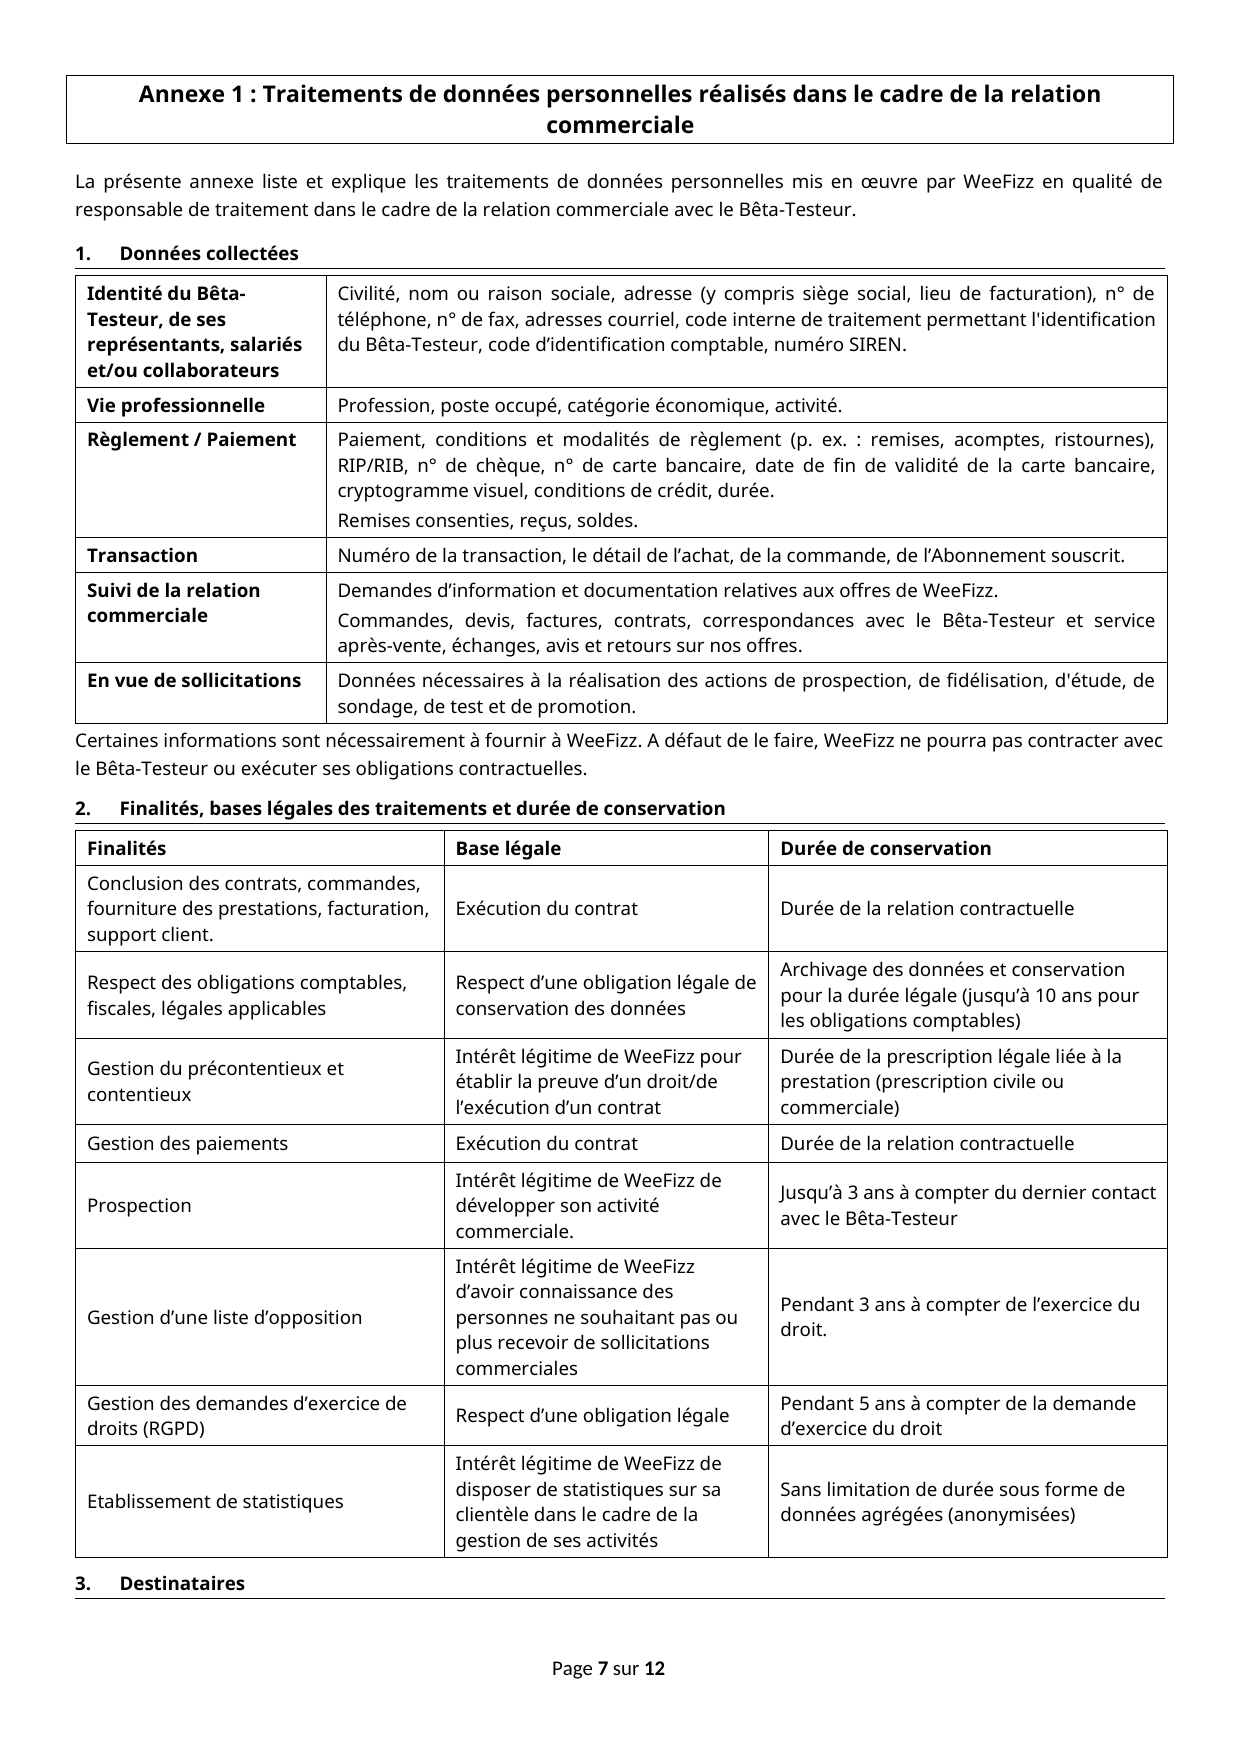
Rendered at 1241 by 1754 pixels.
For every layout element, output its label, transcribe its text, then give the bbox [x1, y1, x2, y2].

table_cell Exécution du contrat [445, 1125, 768, 1162]
list Finalités, bases légales des traitements et durée de conservation [75, 795, 1165, 823]
table_cell Pendant 3 ans à compter de l’exercice du droit. [769, 1249, 1167, 1385]
table_cell Demandes d’information et documentation relatives aux offres de WeeFizz. Commandes, devis, factures, contrats, correspondances avec le Bêta-Testeur et service après-vente, échanges, avis et retours sur nos offres. [327, 573, 1167, 662]
list Destinataires [75, 1570, 1165, 1598]
table_cell Respect des obligations comptables, fiscales, légales applicables [76, 952, 444, 1038]
table_cell En vue de sollicitations [76, 663, 326, 723]
list Données collectées [75, 240, 1165, 268]
text La présente annexe liste et explique les traitements de données personnelles mis en œuvre par WeeFizz en qualité de responsable de traitement dans le cadre de la relation commerciale avec le Bêta-Testeur. [75, 169, 1165, 222]
table_header Identité du Bêta-Testeur, de ses représentants, salariés et/ou collaborateurs [76, 276, 326, 387]
table_cell Suivi de la relation commerciale [76, 573, 326, 662]
table_cell Gestion des paiements [76, 1125, 444, 1162]
table_cell Archivage des données et conservation pour la durée légale (jusqu’à 10 ans pour les obligations comptables) [769, 952, 1167, 1038]
table_cell Paiement, conditions et modalités de règlement (p. ex. : remises, acomptes, ristournes), RIP/RIB, n° de chèque, n° de carte bancaire, date de fin de validité de la carte bancaire, cryptogramme visuel, conditions de crédit, durée. Remises consenties, reçus, soldes. [327, 423, 1167, 537]
text Annexe 1 : Traitements de données personnelles réalisés dans le cadre de la relation commerciale [67, 76, 1173, 143]
table_header Civilité, nom ou raison sociale, adresse (y compris siège social, lieu de facturation), n° de téléphone, n° de fax, adresses courriel, code interne de traitement permettant l'identification du Bêta-Testeur, code d’identification comptable, numéro SIREN. [327, 276, 1167, 387]
table_cell Durée de la prescription légale liée à la prestation (prescription civile ou commerciale) [769, 1039, 1167, 1124]
table_cell Prospection [76, 1163, 444, 1248]
table_cell Numéro de la transaction, le détail de l’achat, de la commande, de l’Abonnement souscrit. [327, 538, 1167, 572]
table_cell Intérêt légitime de WeeFizz d’avoir connaissance des personnes ne souhaitant pas ou plus recevoir de sollicitations commerciales [445, 1249, 768, 1385]
table_cell Exécution du contrat [445, 866, 768, 951]
table_cell Durée de la relation contractuelle [769, 1125, 1167, 1162]
table_header Finalités [76, 831, 444, 865]
table_cell Intérêt légitime de WeeFizz de développer son activité commerciale. [445, 1163, 768, 1248]
table_cell Sans limitation de durée sous forme de données agrégées (anonymisées) [769, 1446, 1167, 1557]
table_cell Pendant 5 ans à compter de la demande d’exercice du droit [769, 1386, 1167, 1445]
table_cell Transaction [76, 538, 326, 572]
table_cell Gestion des demandes d’exercice de droits (RGPD) [76, 1386, 444, 1445]
table_cell Etablissement de statistiques [76, 1446, 444, 1557]
table_cell Profession, poste occupé, catégorie économique, activité. [327, 388, 1167, 422]
table_cell Règlement / Paiement [76, 423, 326, 537]
table_cell Gestion du précontentieux et contentieux [76, 1039, 444, 1124]
table_cell Conclusion des contrats, commandes, fourniture des prestations, facturation, support client. [76, 866, 444, 951]
table_cell Respect d’une obligation légale [445, 1386, 768, 1445]
table_cell Respect d’une obligation légale de conservation des données [445, 952, 768, 1038]
table_header Base légale [445, 831, 768, 865]
table_cell Intérêt légitime de WeeFizz pour établir la preuve d’un droit/de l’exécution d’un contrat [445, 1039, 768, 1124]
table_header Durée de conservation [769, 831, 1167, 865]
table_cell Intérêt légitime de WeeFizz de disposer de statistiques sur sa clientèle dans le cadre de la gestion de ses activités [445, 1446, 768, 1557]
table_cell Jusqu’à 3 ans à compter du dernier contact avec le Bêta-Testeur [769, 1163, 1167, 1248]
table_cell Vie professionnelle [76, 388, 326, 422]
table_cell Gestion d’une liste d’opposition [76, 1249, 444, 1385]
table_cell Données nécessaires à la réalisation des actions de prospection, de fidélisation, d'étude, de sondage, de test et de promotion. [327, 663, 1167, 723]
text Certaines informations sont nécessairement à fournir à WeeFizz. A défaut de le faire, WeeFizz ne pourra pas contracter avec le Bêta-Testeur ou exécuter ses obligations contractuelles. [75, 728, 1165, 781]
table_cell Durée de la relation contractuelle [769, 866, 1167, 951]
